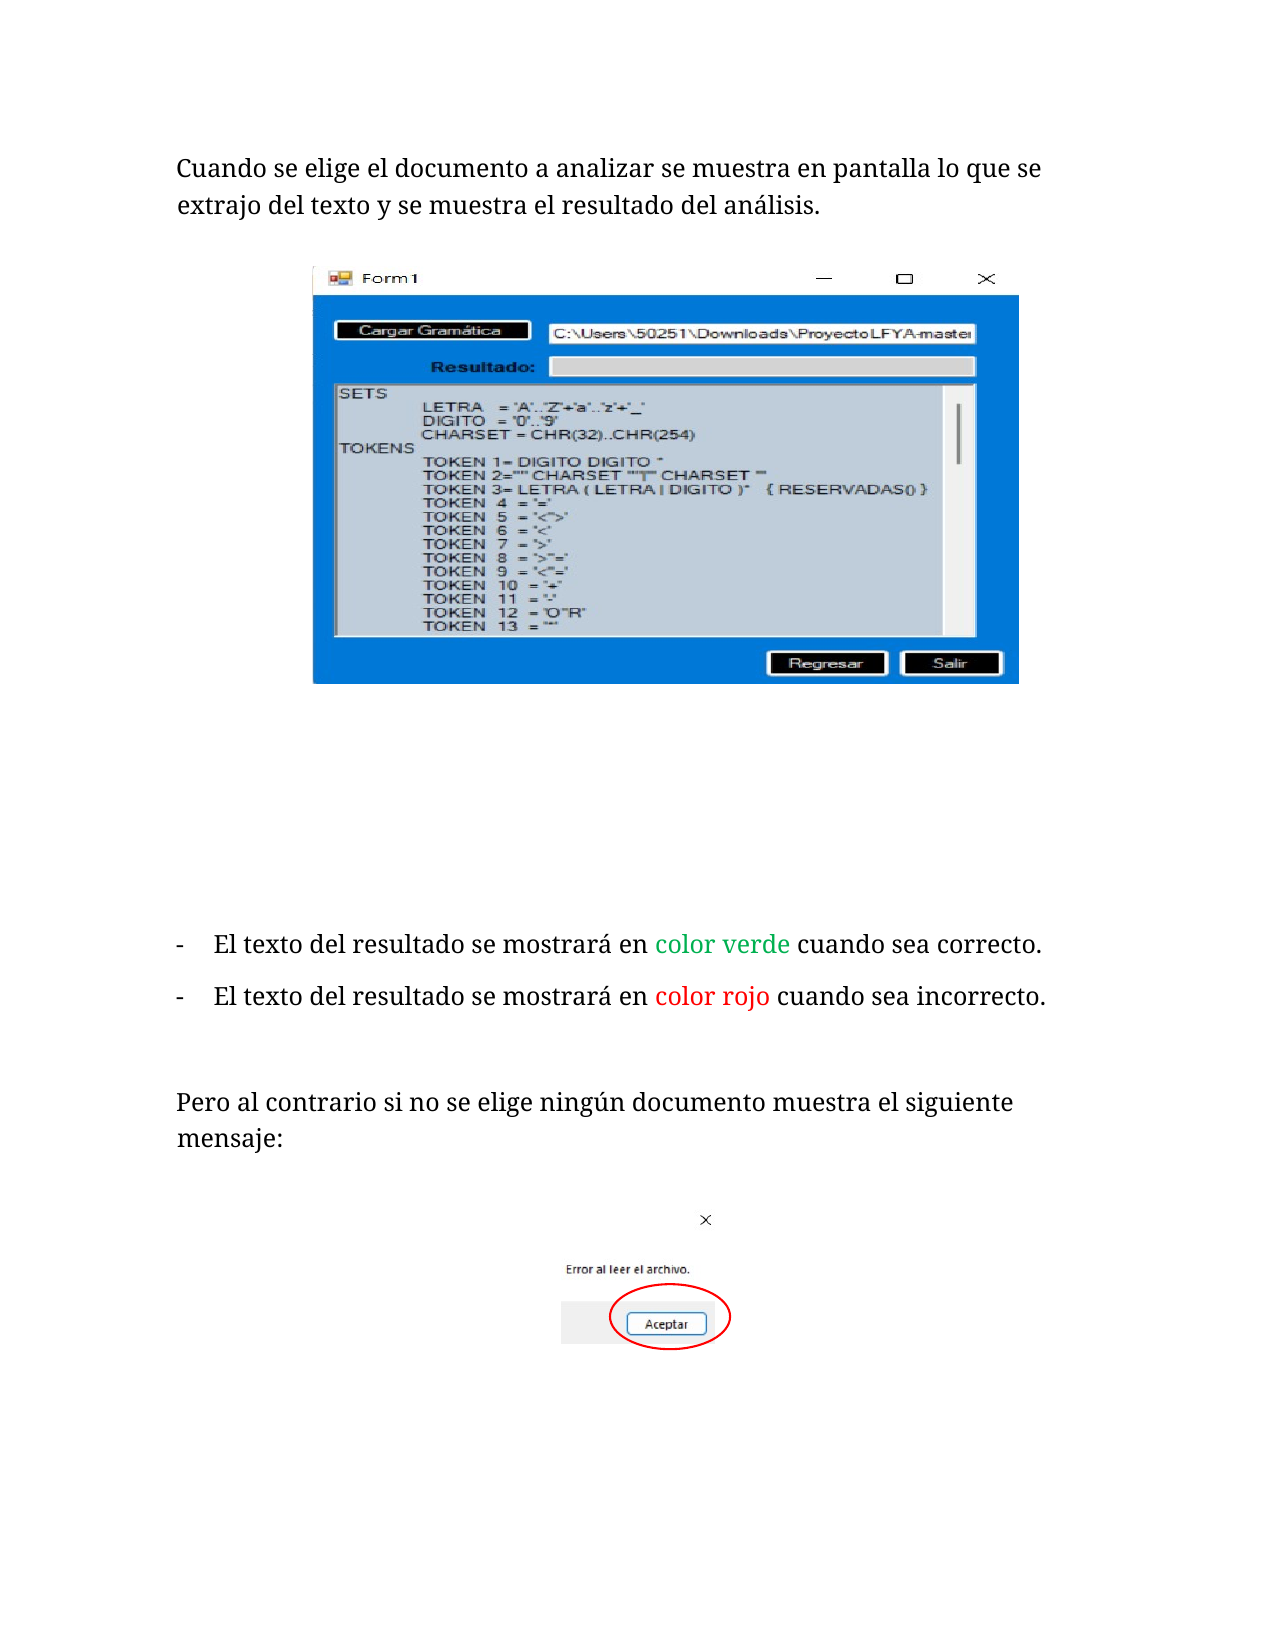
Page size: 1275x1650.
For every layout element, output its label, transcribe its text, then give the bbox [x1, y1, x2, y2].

text Pero al contrario si no se elige ningún documento muestra el siguiente mensaje: [176, 1084, 1107, 1155]
picture [312, 266, 1019, 684]
list El texto del resultado se mostrará en color verde cuando sea correcto. [176, 927, 1107, 961]
picture [612, 1286, 715, 1344]
text Cuando se elige el documento a analizar se muestra en pantalla lo que se extrajo del texto y se muestra el resultado del análisis. [176, 151, 1107, 222]
picture [561, 1209, 715, 1344]
list El texto del resultado se mostrará en color rojo cuando sea incorrecto. [176, 979, 1107, 1013]
